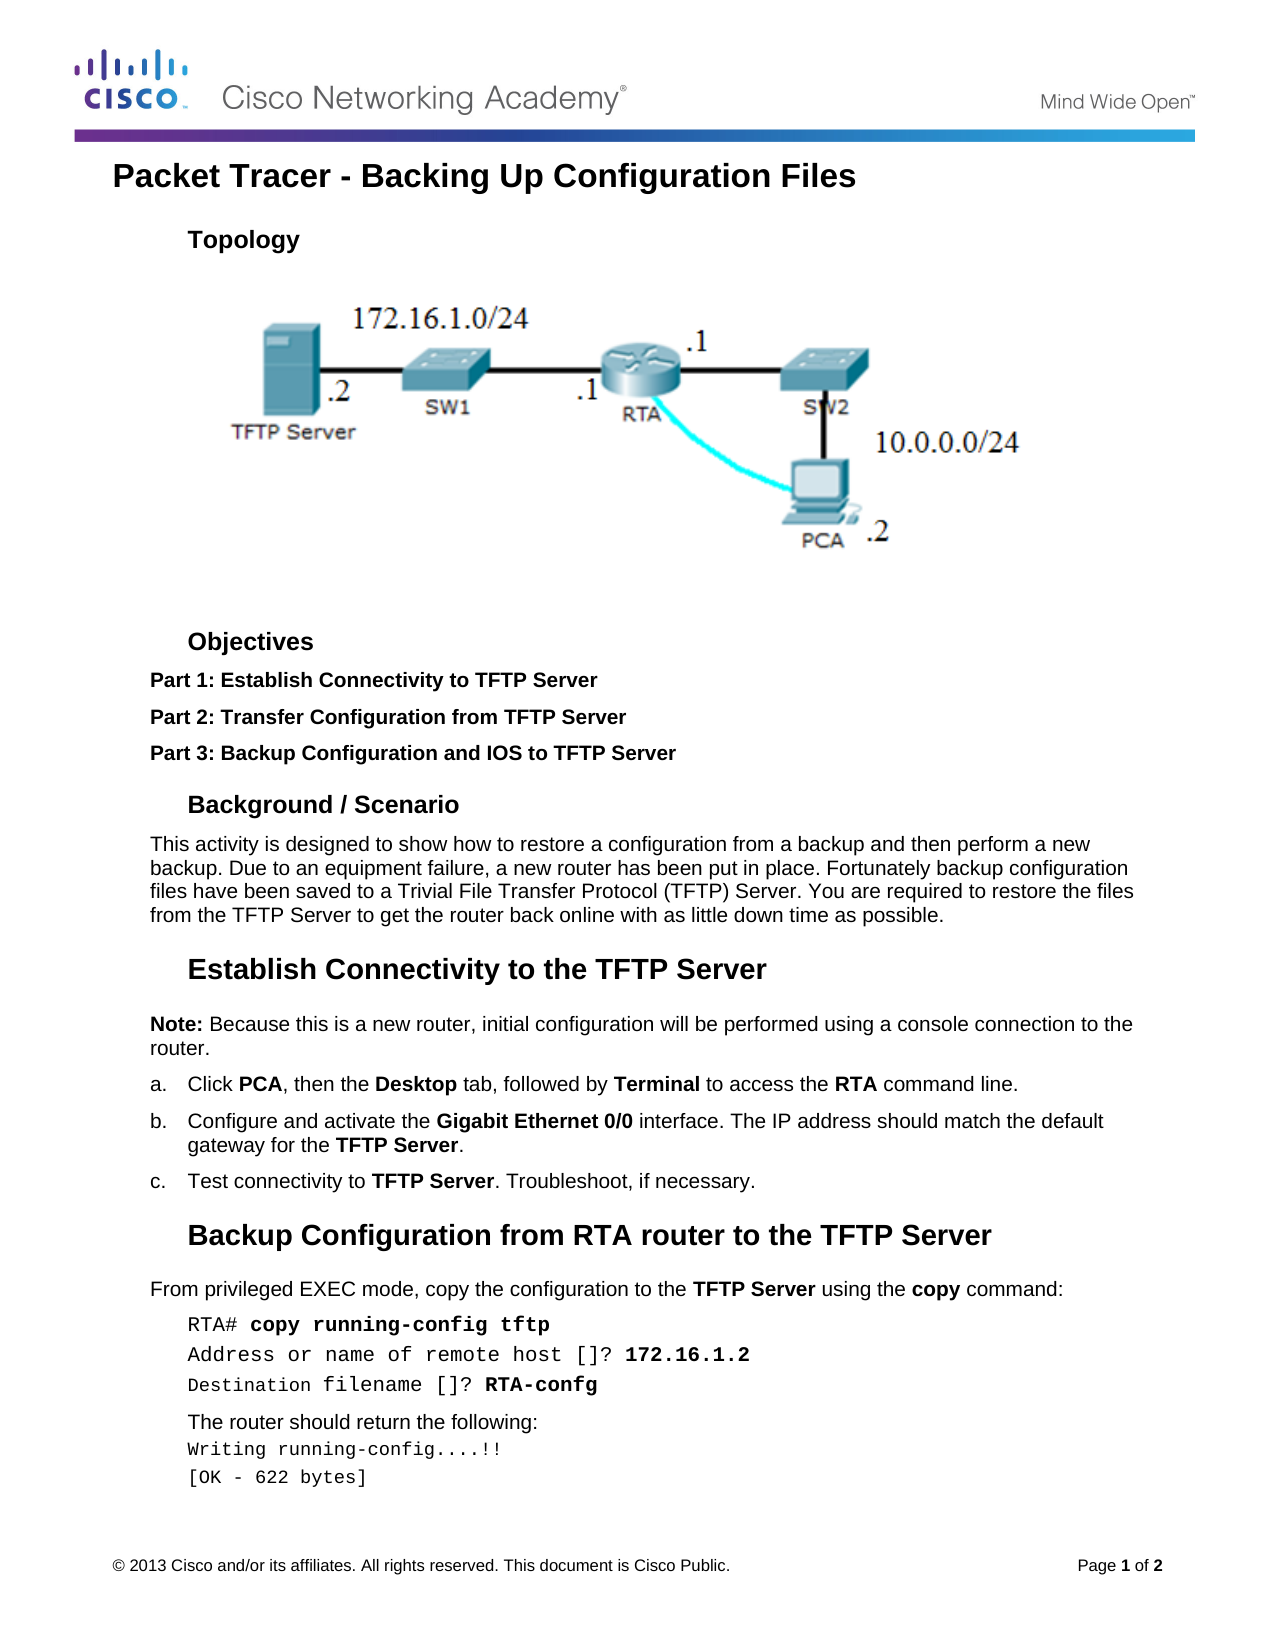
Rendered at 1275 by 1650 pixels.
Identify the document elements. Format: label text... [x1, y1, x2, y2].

text This activity is designed to show how to restore a configuration from a backup and then perform a new backup. Due to an equipment failure, a new router has been put in place. Fortunately backup configuration files have been saved to a Trivial File Transfer Protocol (TFTP) Server. You are required to restore the files from the TFTP Server to get the router back online with as little down time as possible. [150, 831, 1162, 927]
list Configure and activate the Gigabit Ethernet 0/0 interface. The IP address should match the default gateway for the TFTP Server. [150, 1108, 1162, 1156]
text [OK - 622 bytes] [187, 1467, 1162, 1489]
text The router should return the following: [187, 1410, 1162, 1434]
text Writing running-config....!! [187, 1440, 1162, 1461]
text Note: Because this is a new router, initial configuration will be performed using a console connection to the router. [150, 1012, 1162, 1059]
picture [208, 266, 1067, 572]
title Packet Tracer - Backing Up Configuration Files [112, 156, 1162, 195]
text Objectives [112, 627, 1162, 656]
text Establish Connectivity to the TFTP Server [0, 952, 1162, 986]
list From privileged EXEC mode, copy the configuration to the TFTP Server using the copy command: [150, 1277, 1162, 1301]
text Topology [112, 225, 1162, 254]
text Background / Scenario [112, 790, 1162, 819]
text Part 2: Transfer Configuration from TFTP Server [150, 705, 1162, 729]
text Address or name of remote host []? 172.16.1.2 [187, 1344, 1162, 1367]
picture [0, 30, 1273, 142]
text RTA# copy running-config tftp [187, 1314, 1162, 1337]
text Backup Configuration from RTA router to the TFTP Server [0, 1218, 1162, 1251]
text Part 1: Establish Connectivity to TFTP Server [150, 668, 1162, 692]
list Test connectivity to TFTP Server. Troubleshoot, if necessary. [150, 1169, 1162, 1193]
list Click PCA, then the Desktop tab, followed by Terminal to access the RTA command line. [150, 1072, 1162, 1096]
text Part 3: Backup Configuration and IOS to TFTP Server [150, 741, 1162, 765]
text Destination filename []? RTA-confg [187, 1373, 1162, 1397]
